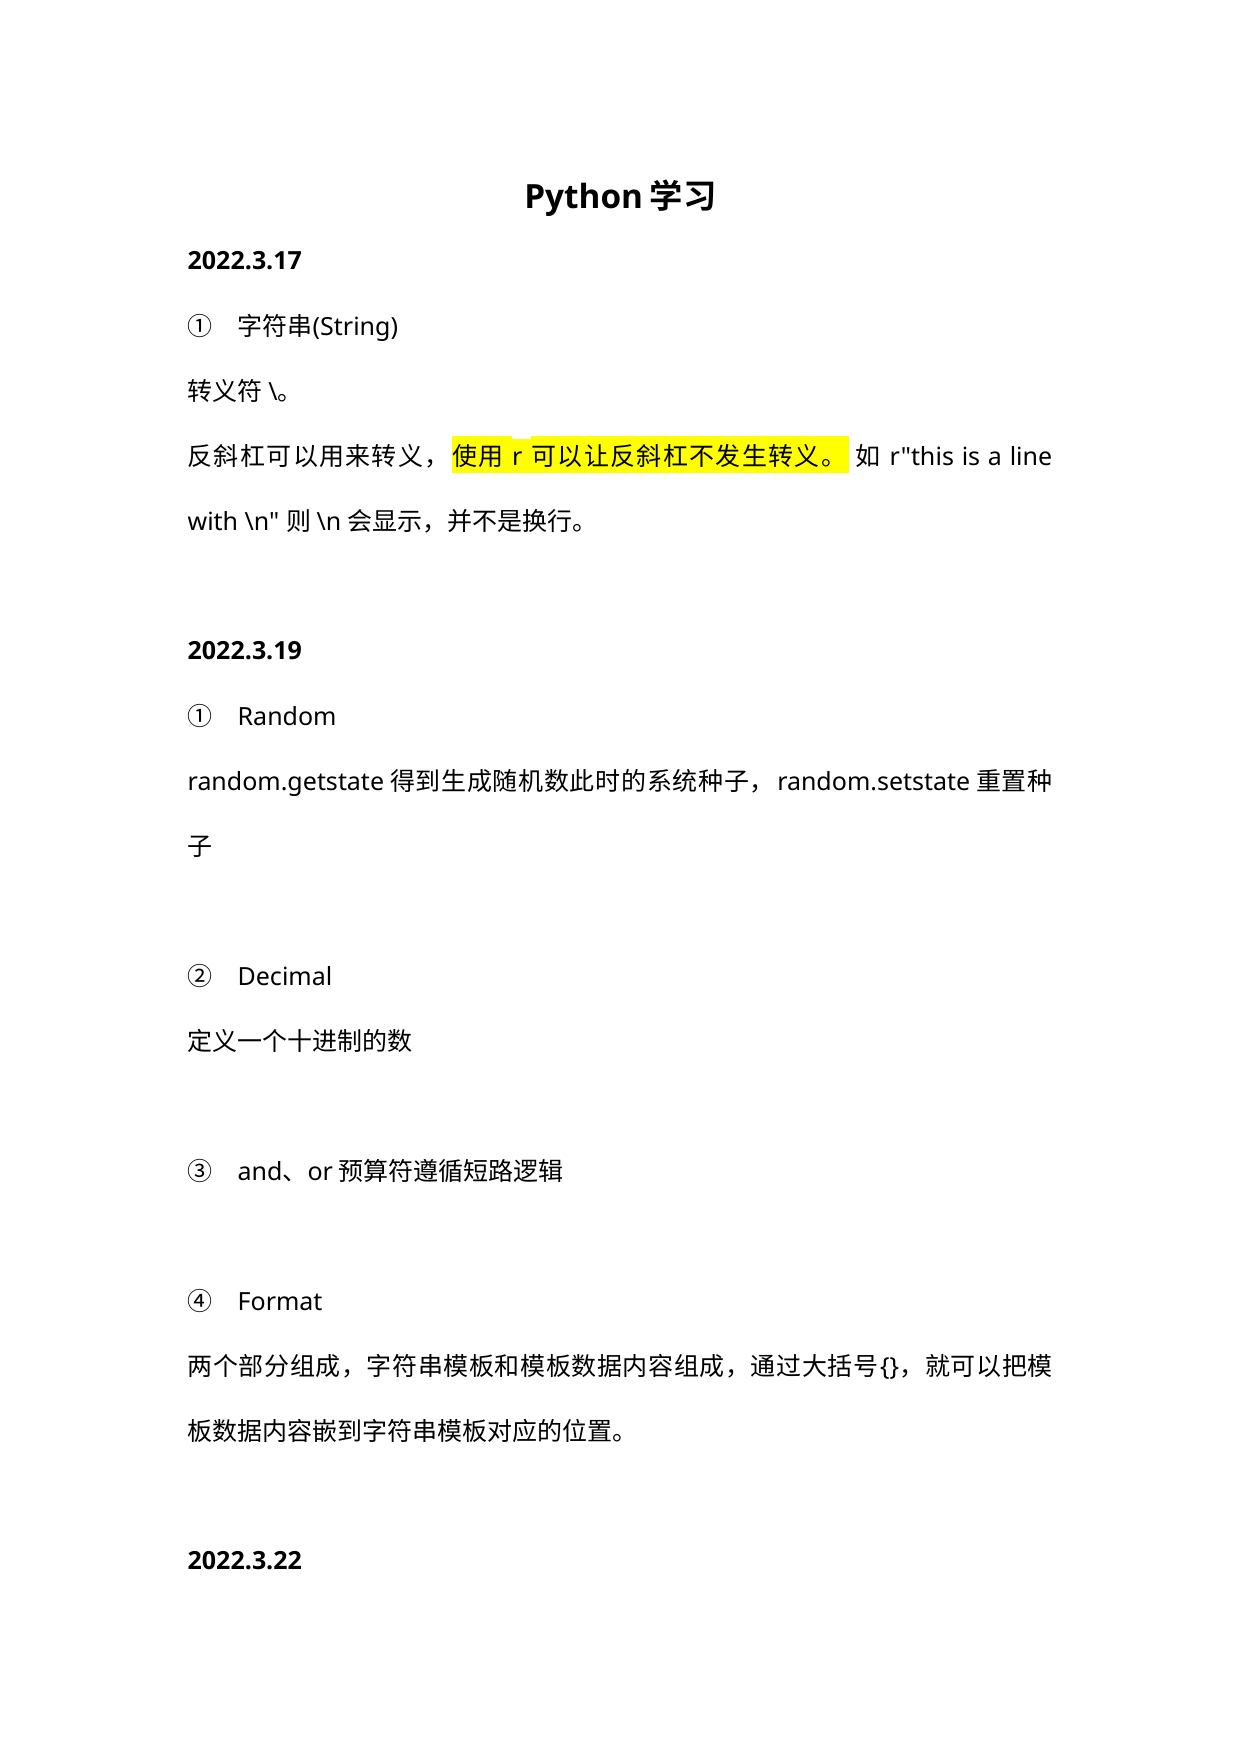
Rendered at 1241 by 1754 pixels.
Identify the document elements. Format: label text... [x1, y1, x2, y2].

list 两个部分组成，字符串模板和模板数据内容组成，通过大括号{}，就可以把模板数据内容嵌到字符串模板对应的位置。 [187, 1332, 1053, 1462]
list Random [187, 682, 1053, 747]
text Python学习 [187, 162, 1053, 227]
list Decimal [187, 942, 1053, 1007]
text 2022.3.19 [187, 617, 1053, 682]
text 2022.3.22 [187, 1527, 1053, 1592]
text 反斜杠可以用来转义，使用 r 可以让反斜杠不发生转义。 如 r"this is a line with \n" 则 \n 会显示，并不是换行。 [187, 422, 1053, 552]
text 转义符 \。 [187, 357, 1053, 422]
list 定义一个十进制的数 [187, 1007, 1053, 1072]
list random.getstate得到生成随机数此时的系统种子，random.setstate重置种子 [187, 747, 1053, 877]
list Format [187, 1267, 1053, 1332]
list and、or预算符遵循短路逻辑 [187, 1137, 1053, 1202]
list 字符串(String) [187, 292, 1053, 357]
text 2022.3.17 [187, 227, 1053, 292]
